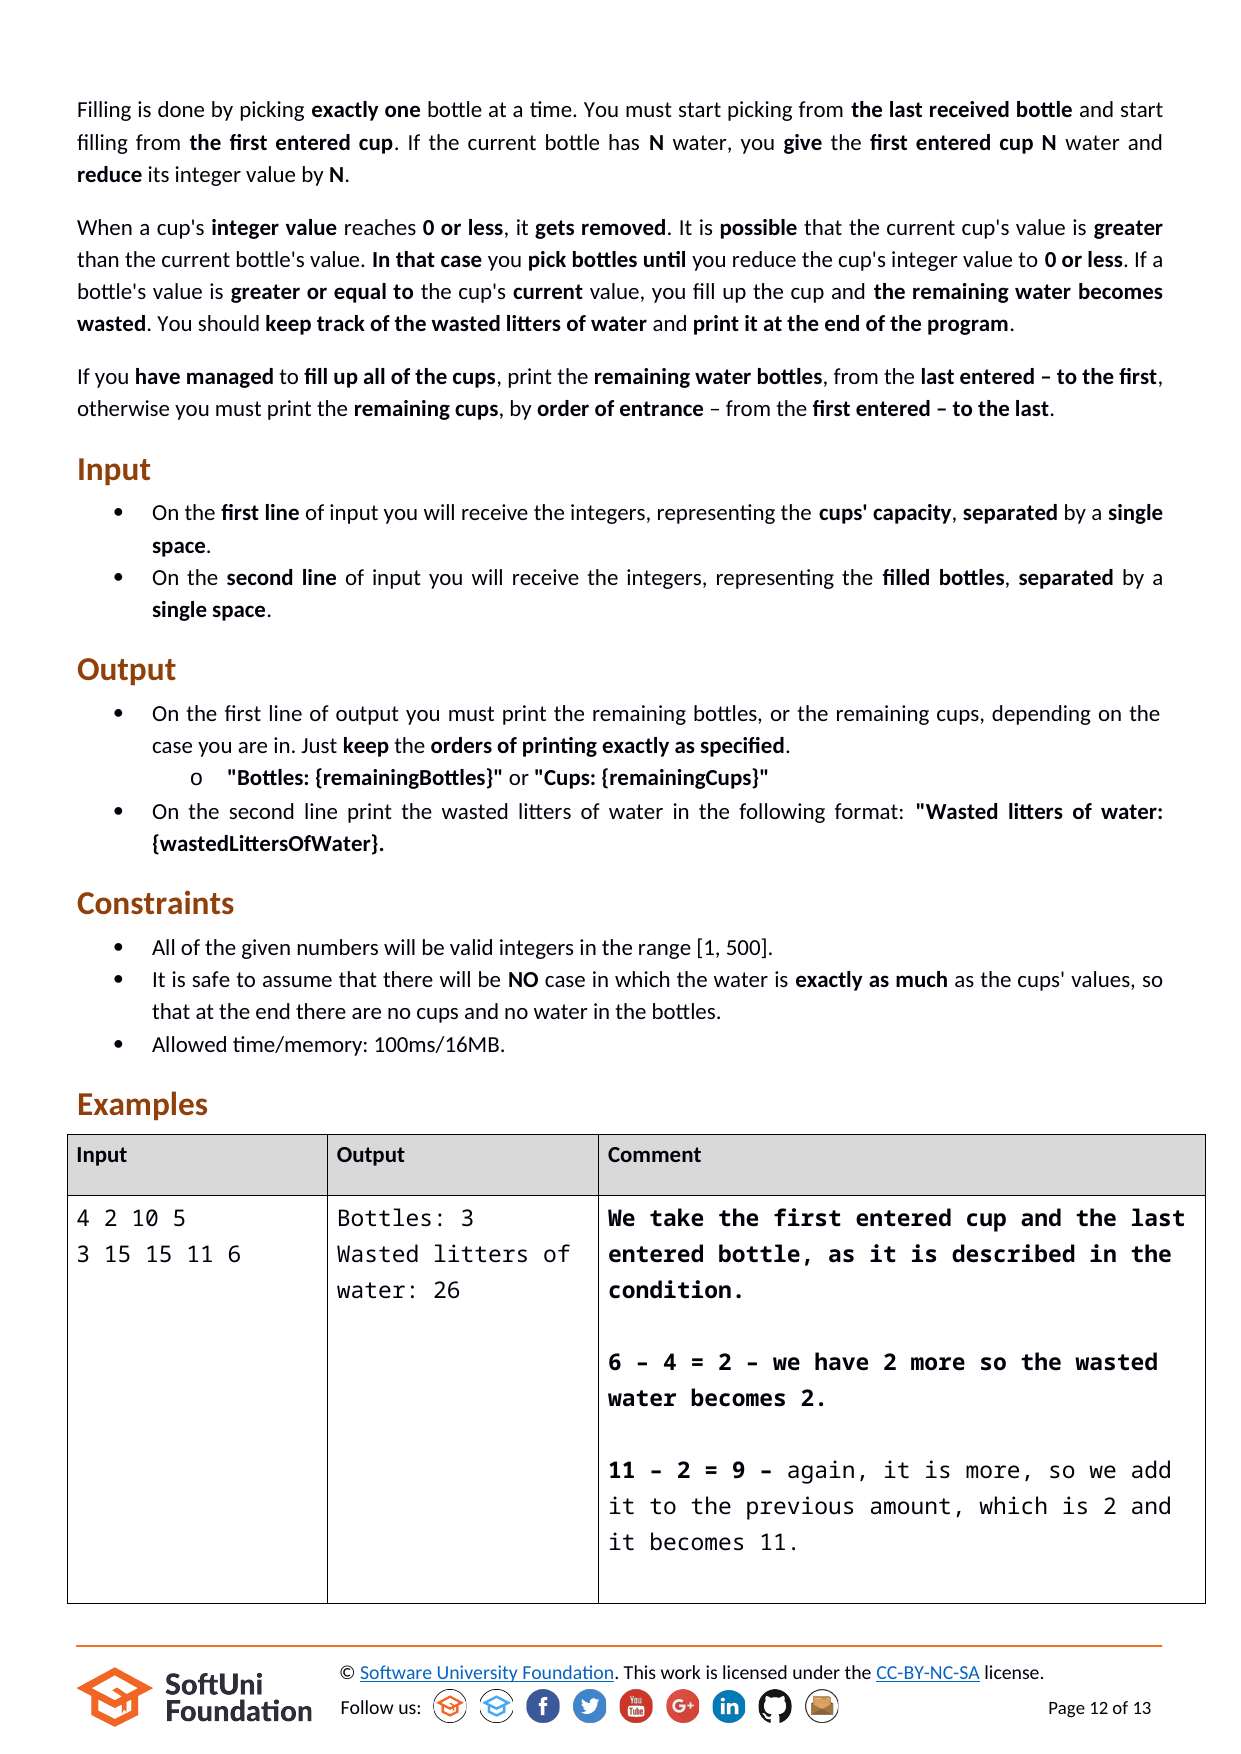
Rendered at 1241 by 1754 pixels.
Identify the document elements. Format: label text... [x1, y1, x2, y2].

subtitle Examples [77, 1083, 1163, 1123]
list On the first line of output you must print the remaining bottles, or the remaining cups, depending on the case you are in. Just keep the orders of printing exactly as specified. [114, 699, 1163, 759]
subtitle Input [77, 448, 1163, 488]
picture [619, 1689, 653, 1723]
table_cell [328, 1196, 598, 1603]
list Allowed time/memory: 100ms/16MB. [114, 1030, 1163, 1058]
picture [805, 1689, 839, 1723]
text If you have managed to fill up all of the cups, print the remaining water bottles, from the last entered – to the first, otherwise you must print the remaining cups, by order of entrance – from the first entered – to the last. [77, 362, 1163, 423]
picture [712, 1713, 722, 1723]
list "Bottles: {remainingBottles}" or "Cups: {remainingCups}" [189, 763, 1163, 793]
subtitle Constraints [77, 882, 1163, 923]
picture [573, 1689, 607, 1723]
picture [736, 1713, 746, 1723]
picture [666, 1689, 700, 1723]
picture [736, 1690, 746, 1700]
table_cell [68, 1196, 327, 1603]
table_header Comment [599, 1135, 1205, 1195]
list On the second line print the wasted litters of water in the following format: "Wasted litters of water: {wastedLittersOfWater}. [114, 797, 1163, 857]
picture [712, 1690, 722, 1700]
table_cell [599, 1196, 1205, 1603]
table_header Output [328, 1135, 598, 1195]
list All of the given numbers will be valid integers in the range [1, 500]. [114, 933, 1163, 961]
picture [76, 1667, 312, 1727]
table_header Input [68, 1135, 327, 1195]
list On the second line of input you will receive the integers, representing the filled bottles, separated by a single space. [114, 563, 1163, 623]
list It is safe to assume that there will be NO case in which the water is exactly as much as the cups' values, so that at the end there are no cups and no water in the bottles. [114, 965, 1163, 1026]
list On the first line of input you will receive the integers, representing the cups' capacity, separated by a single space. [114, 498, 1163, 559]
text Filling is done by picking exactly one bottle at a time. You must start picking from the last received bottle and start filling from the first entered cup. If the current bottle has N water, you give the first entered cup N water and reduce its integer value by N. [77, 95, 1163, 188]
picture [480, 1689, 513, 1723]
picture [526, 1689, 560, 1723]
picture [727, 1704, 738, 1714]
picture [433, 1689, 467, 1723]
subtitle Output [77, 648, 1163, 689]
picture [758, 1689, 792, 1723]
text When a cup's integer value reaches 0 or less, it gets removed. It is possible that the current cup's value is greater than the current bottle's value. In that case you pick bottles until you reduce the cup's integer value to 0 or less. If a bottle's value is greater or equal to the cup's current value, you fill up the cup and the remaining water becomes wasted. You should keep track of the wasted litters of water and print it at the end of the program. [77, 213, 1163, 337]
